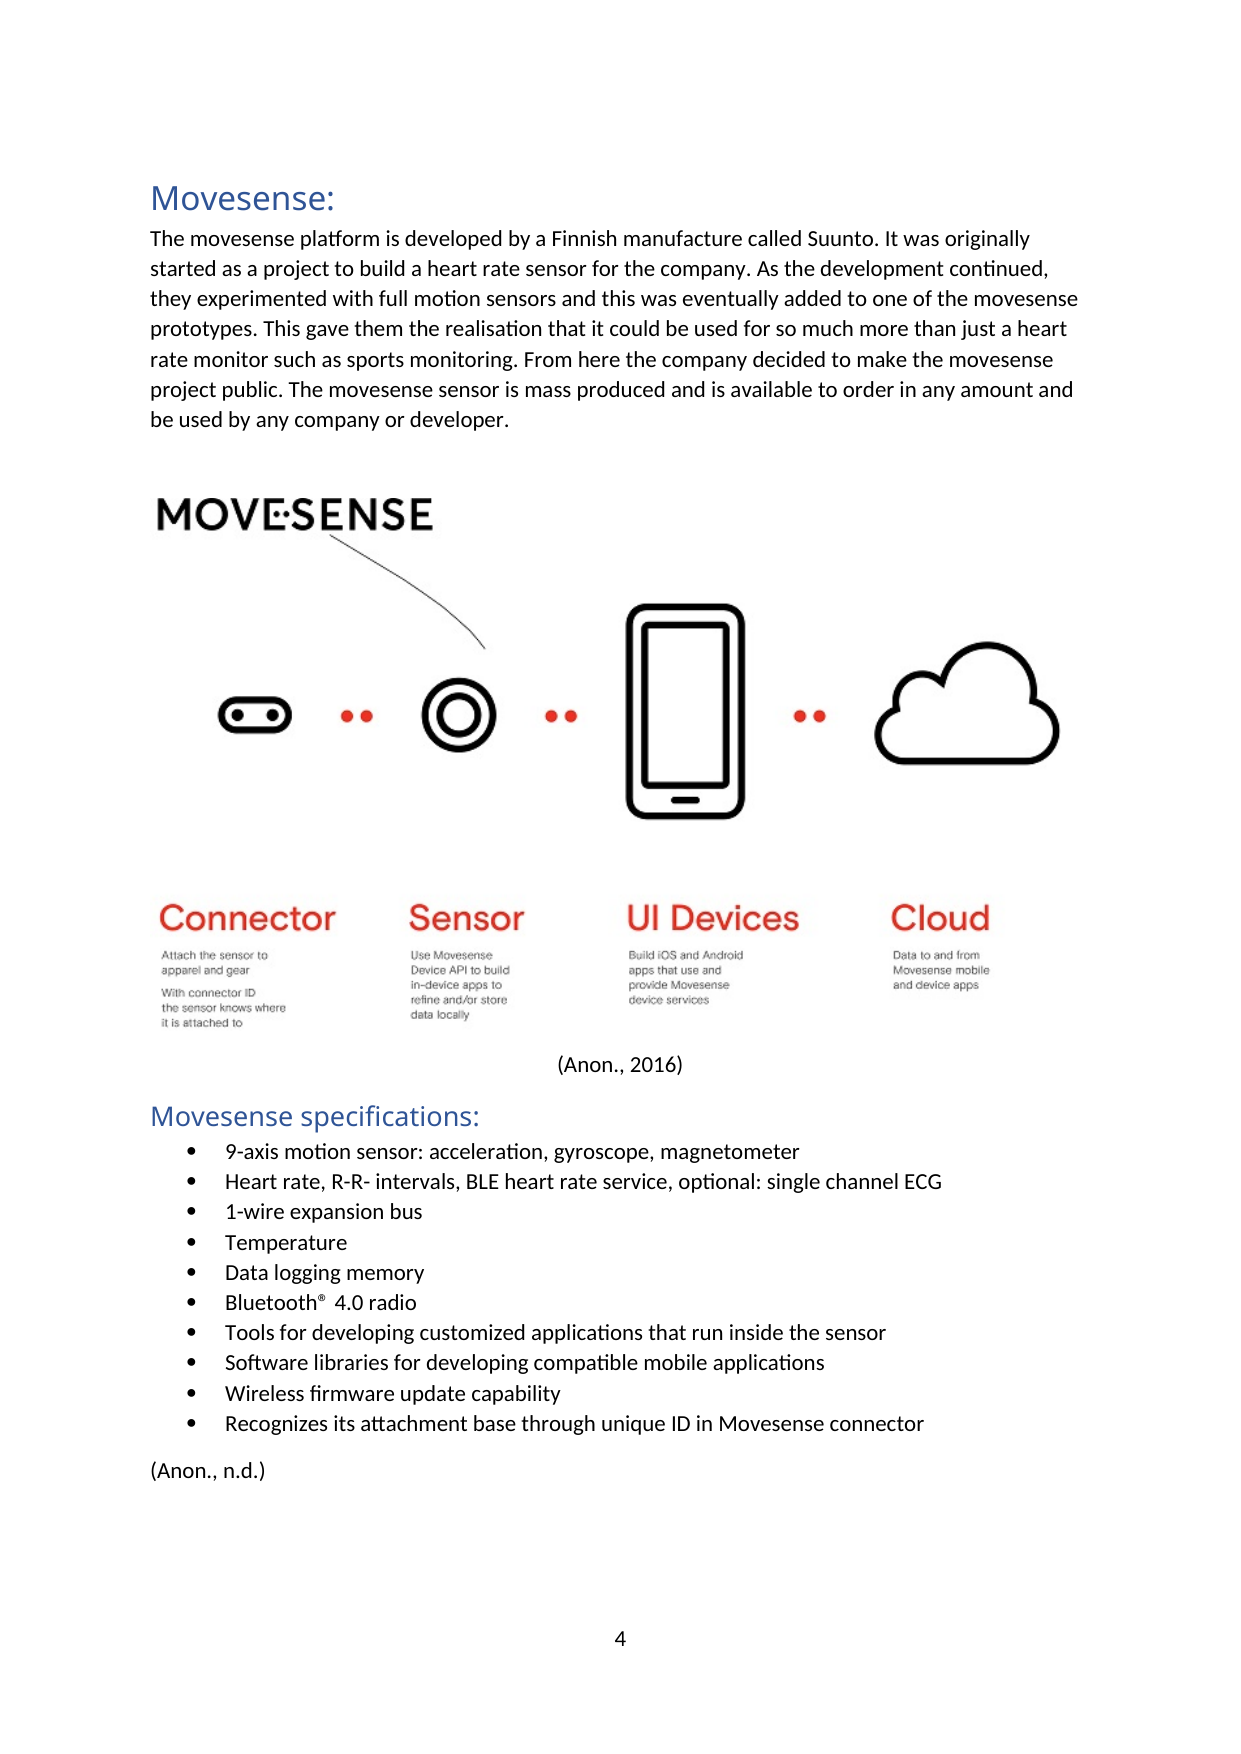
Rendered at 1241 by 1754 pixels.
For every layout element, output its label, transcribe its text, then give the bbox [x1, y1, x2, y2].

list Temperature [187, 1228, 1090, 1256]
subtitle Movesense: [150, 175, 1090, 220]
text The movesense platform is developed by a Finnish manufacture called Suunto. It was originally started as a project to build a heart rate sensor for the company. As the development continued, they experimented with full motion sensors and this was eventually added to one of the movesense prototypes. This gave them the realisation that it could be used for so much more than just a heart rate monitor such as sports monitoring. From here the company decided to make the movesense project public. The movesense sensor is mass produced and is available to order in any amount and be used by any company or developer. [150, 224, 1090, 433]
list Software libraries for developing compatible mobile applications [187, 1348, 1090, 1376]
subtitle Movesense specifications: [150, 1097, 1090, 1134]
list 1-wire expansion bus [187, 1197, 1090, 1225]
list Wireless firmware update capability [187, 1379, 1090, 1407]
list Data logging memory [187, 1258, 1090, 1286]
list Tools for developing customized applications that run inside the sensor [187, 1318, 1090, 1346]
list Recognizes its attachment base through unique ID in Movesense connector [187, 1409, 1090, 1437]
picture [150, 498, 1062, 1032]
list Heart rate, R-R- intervals, BLE heart rate service, optional: single channel ECG [187, 1167, 1090, 1195]
list Bluetooth® 4.0 radio [187, 1288, 1090, 1316]
list 9-axis motion sensor: acceleration, gyroscope, magnetometer [187, 1137, 1090, 1165]
